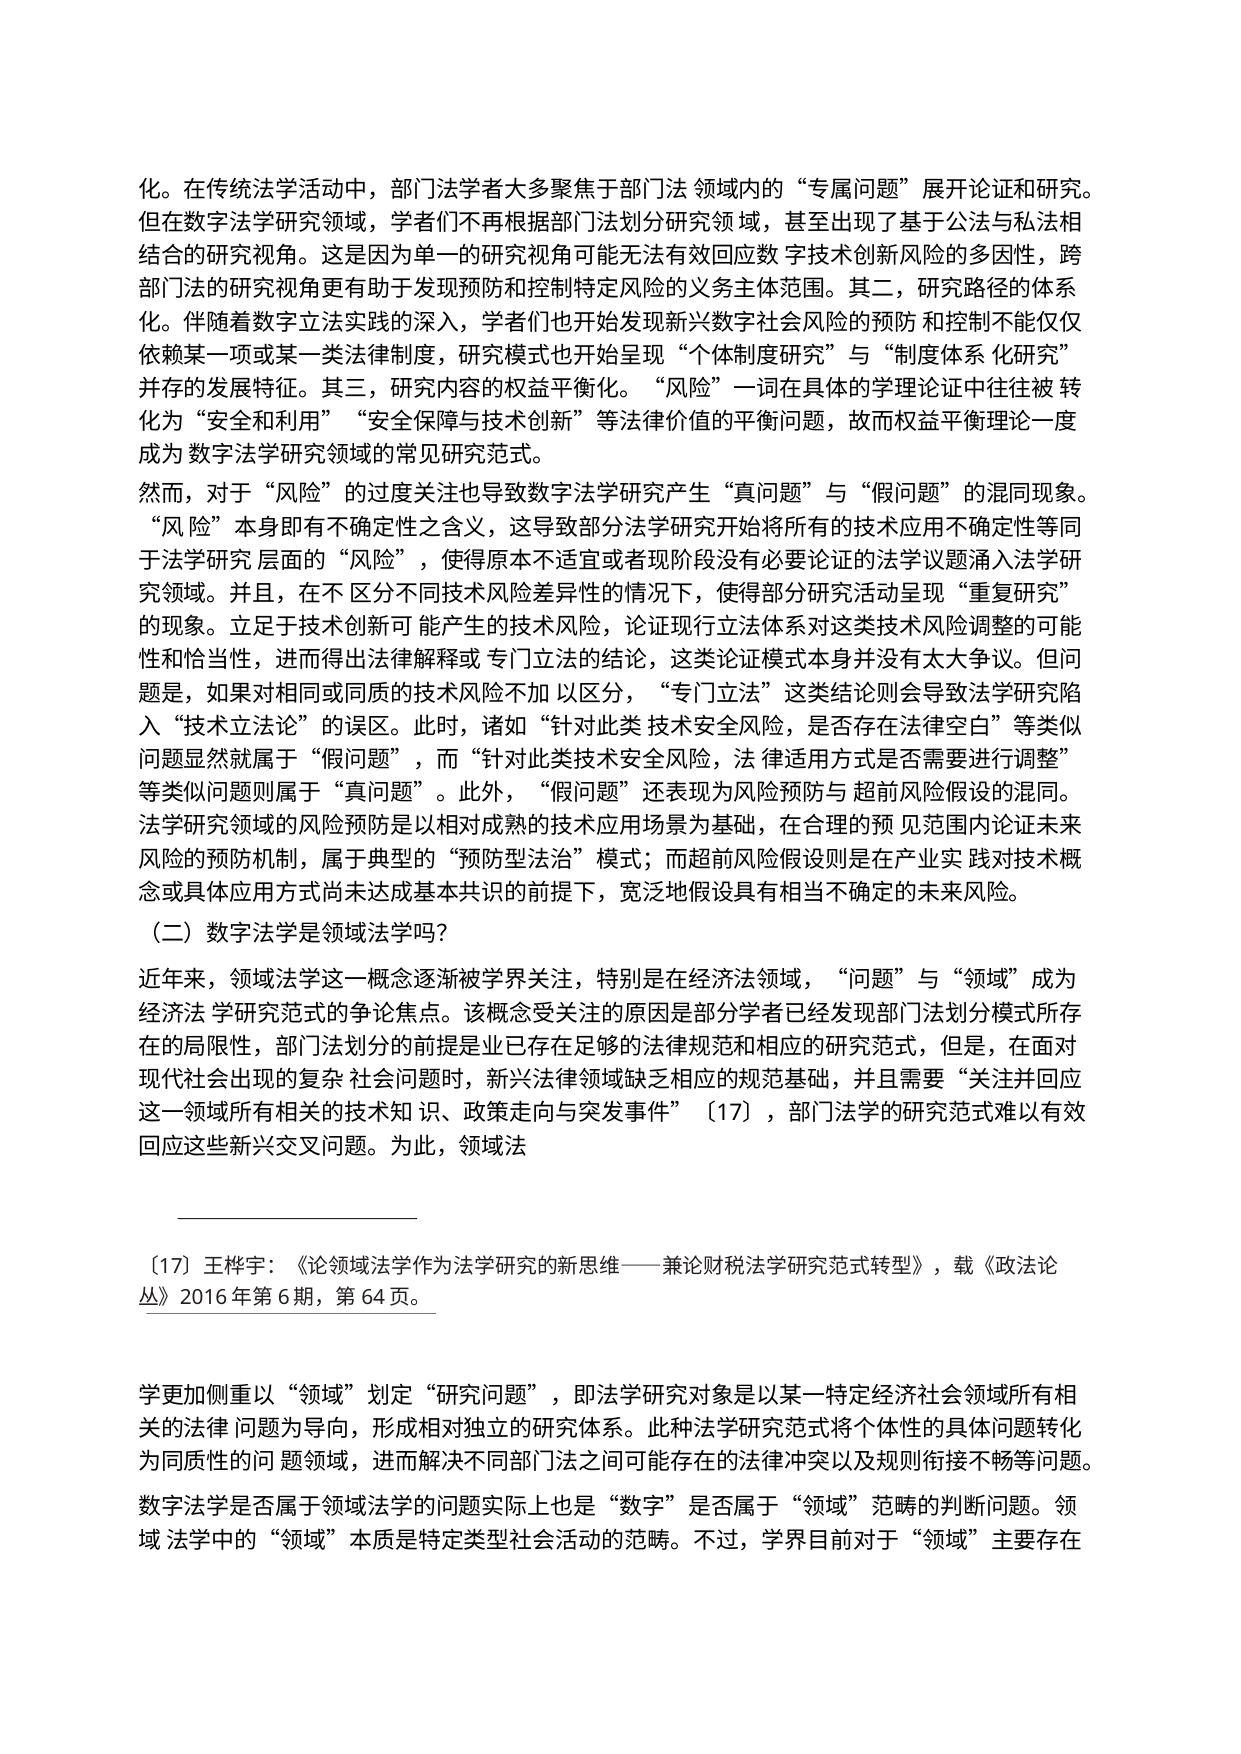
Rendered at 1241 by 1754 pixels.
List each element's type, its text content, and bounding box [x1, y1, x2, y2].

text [138, 171, 1100, 469]
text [138, 1488, 1100, 1555]
picture [177, 1217, 418, 1222]
text 学更加侧重以“领域”划定“研究问题”，即法学研究对象是以某一特定经济社会领域所有相关的法律 问题为导向，形成相对独立的研究体系。此种法学研究范式将个体性的具体问题转化为同质性的问 题领域，进而解决不同部门法之间可能存在的法律冲突以及规则衔接不畅等问题。 [138, 1377, 1100, 1476]
text （二）数字法学是领域法学吗？ [138, 915, 1100, 948]
text 〔17〕王桦宇：《论领域法学作为法学研究的新思维——兼论财税法学研究范式转型》，载《政法论丛》2016年第 6期，第 64页。 [138, 1219, 1100, 1310]
text 然而，对于“风险”的过度关注也导致数字法学研究产生“真问题”与“假问题”的混同现象。“风 险”本身即有不确定性之含义，这导致部分法学研究开始将所有的技术应用不确定性等同于法学研究 层面的“风险”，使得原本不适宜或者现阶段没有必要论证的法学议题涌入法学研究领域。并且，在不 区分不同技术风险差异性的情况下，使得部分研究活动呈现“重复研究”的现象。立足于技术创新可 能产生的技术风险，论证现行立法体系对这类技术风险调整的可能性和恰当性，进而得出法律解释或 专门立法的结论，这类论证模式本身并没有太大争议。但问题是，如果对相同或同质的技术风险不加 以区分，“专门立法”这类结论则会导致法学研究陷入“技术立法论”的误区。此时，诸如“针对此类 技术安全风险，是否存在法律空白”等类似问题显然就属于“假问题”，而“针对此类技术安全风险，法 律适用方式是否需要进行调整”等类似问题则属于“真问题”。此外，“假问题”还表现为风险预防与 超前风险假设的混同。法学研究领域的风险预防是以相对成熟的技术应用场景为基础，在合理的预 见范围内论证未来风险的预防机制，属于典型的“预防型法治”模式；而超前风险假设则是在产业实 践对技术概念或具体应用方式尚未达成基本共识的前提下，宽泛地假设具有相当不确定的未来风险。 [138, 475, 1100, 907]
text 近年来，领域法学这一概念逐渐被学界关注，特别是在经济法领域，“问题”与“领域”成为经济法 学研究范式的争论焦点。该概念受关注的原因是部分学者已经发现部门法划分模式所存在的局限性，部门法划分的前提是业已存在足够的法律规范和相应的研究范式，但是，在面对现代社会出现的复杂 社会问题时，新兴法律领域缺乏相应的规范基础，并且需要“关注并回应这一领域所有相关的技术知 识、政策走向与突发事件”〔17〕，部门法学的研究范式难以有效回应这些新兴交叉问题。为此，领域法 [138, 961, 1100, 1161]
